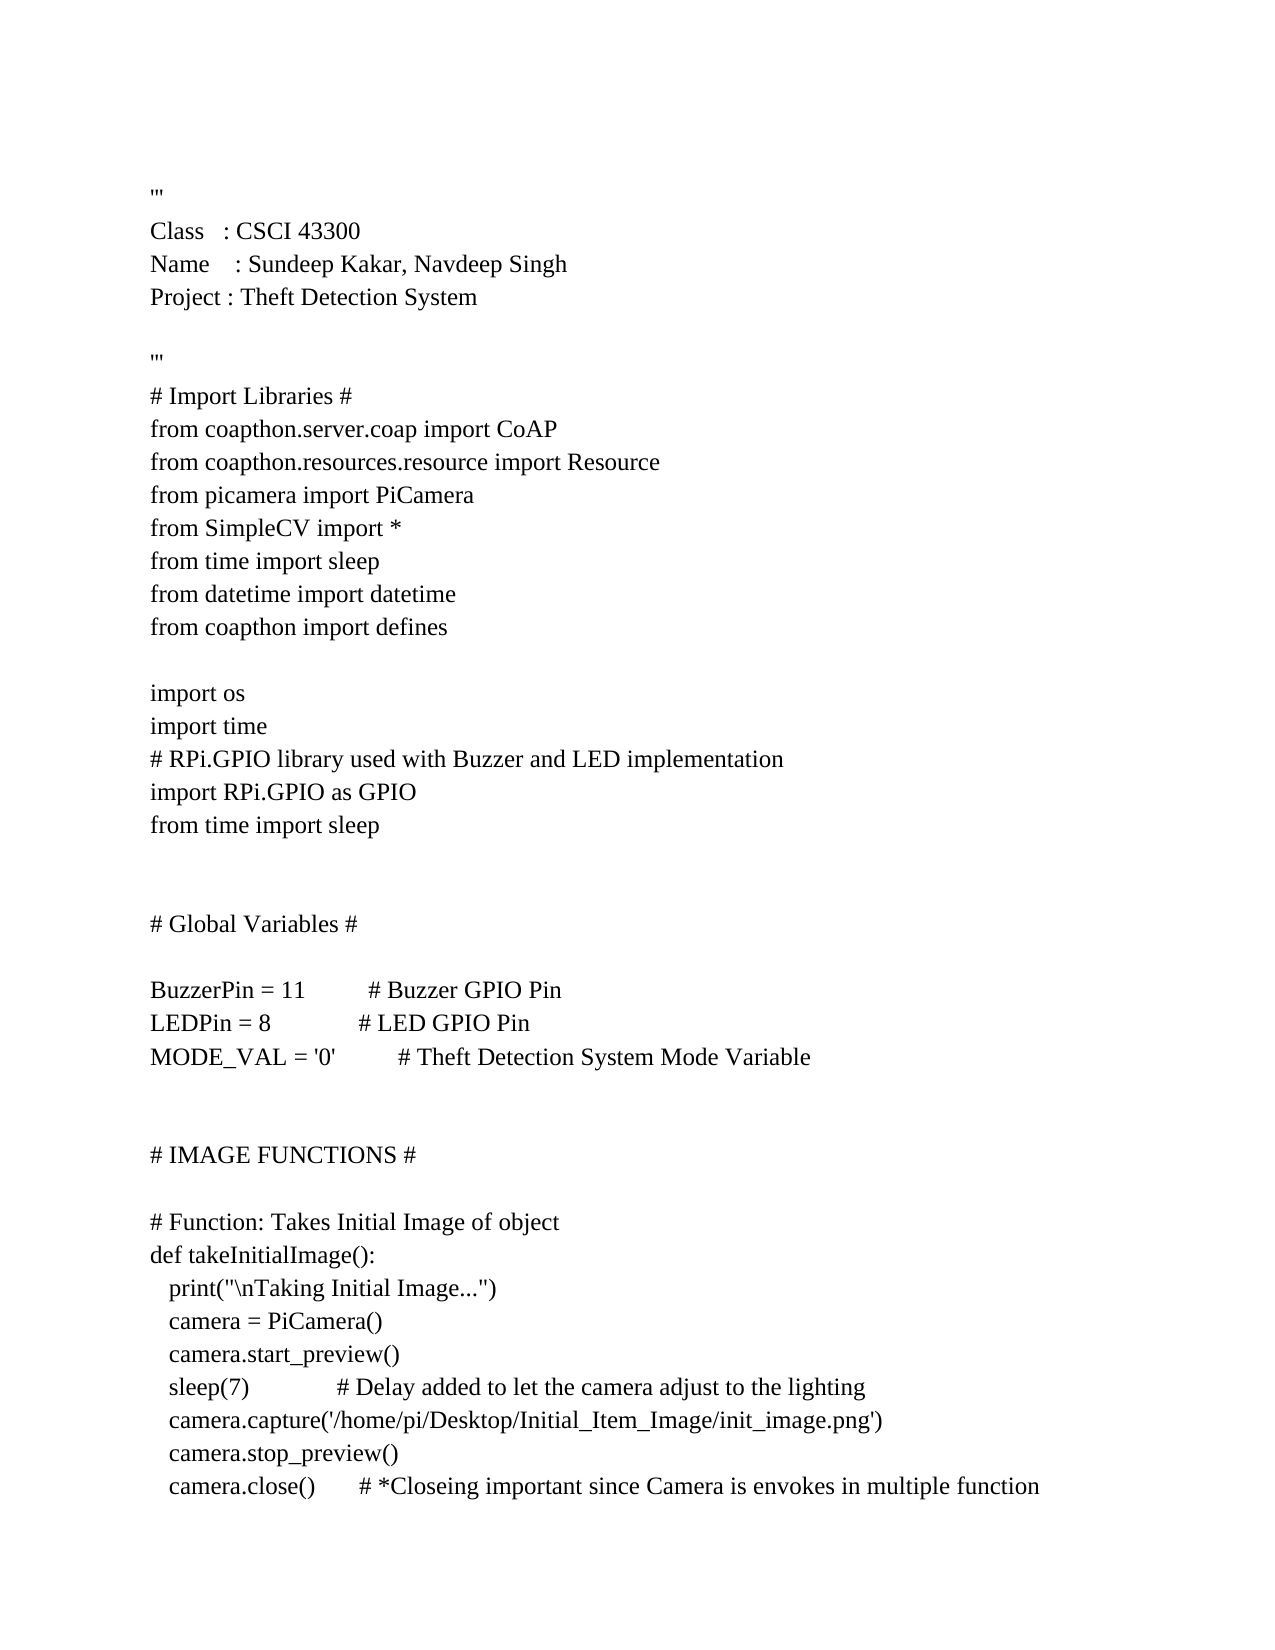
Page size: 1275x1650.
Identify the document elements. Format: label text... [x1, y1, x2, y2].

text Name : Sundeep Kakar, Navdeep Singh [150, 249, 1125, 278]
text MODE_VAL = '0' # Theft Detection System Mode Variable [150, 1042, 1125, 1070]
text sleep(7) # Delay added to let the camera adjust to the lighting [150, 1372, 1125, 1401]
text from time import sleep [150, 546, 1125, 575]
text camera.close() # *Closeing important since Camera is envokes in multiple function [150, 1471, 1125, 1499]
text Class : CSCI 43300 [150, 216, 1125, 245]
text # IMAGE FUNCTIONS # [150, 1141, 1125, 1169]
text from time import sleep [150, 810, 1125, 839]
text from picamera import PiCamera [150, 480, 1125, 509]
text from coapthon import defines [150, 612, 1125, 641]
text camera.stop_preview() [150, 1438, 1125, 1467]
text from SimpleCV import * [150, 513, 1125, 542]
text # Import Libraries # [150, 381, 1125, 410]
text camera.start_preview() [150, 1339, 1125, 1367]
text from coapthon.server.coap import CoAP [150, 414, 1125, 443]
text ''' [150, 348, 1125, 377]
text print("\nTaking Initial Image...") [150, 1273, 1125, 1301]
text import os [150, 678, 1125, 707]
text LEDPin = 8 # LED GPIO Pin [150, 1008, 1125, 1037]
text Project : Theft Detection System [150, 282, 1125, 311]
text import RPi.GPIO as GPIO [150, 777, 1125, 806]
text ''' [150, 183, 1125, 212]
text def takeInitialImage(): [150, 1240, 1125, 1268]
text BuzzerPin = 11 # Buzzer GPIO Pin [150, 976, 1125, 1004]
text camera = PiCamera() [150, 1306, 1125, 1334]
text # RPi.GPIO library used with Buzzer and LED implementation [150, 744, 1125, 773]
text # Function: Takes Initial Image of object [150, 1207, 1125, 1235]
text # Global Variables # [150, 909, 1125, 938]
text from datetime import datetime [150, 579, 1125, 608]
text import time [150, 711, 1125, 740]
text camera.capture('/home/pi/Desktop/Initial_Item_Image/init_image.png') [150, 1405, 1125, 1433]
text from coapthon.resources.resource import Resource [150, 447, 1125, 476]
